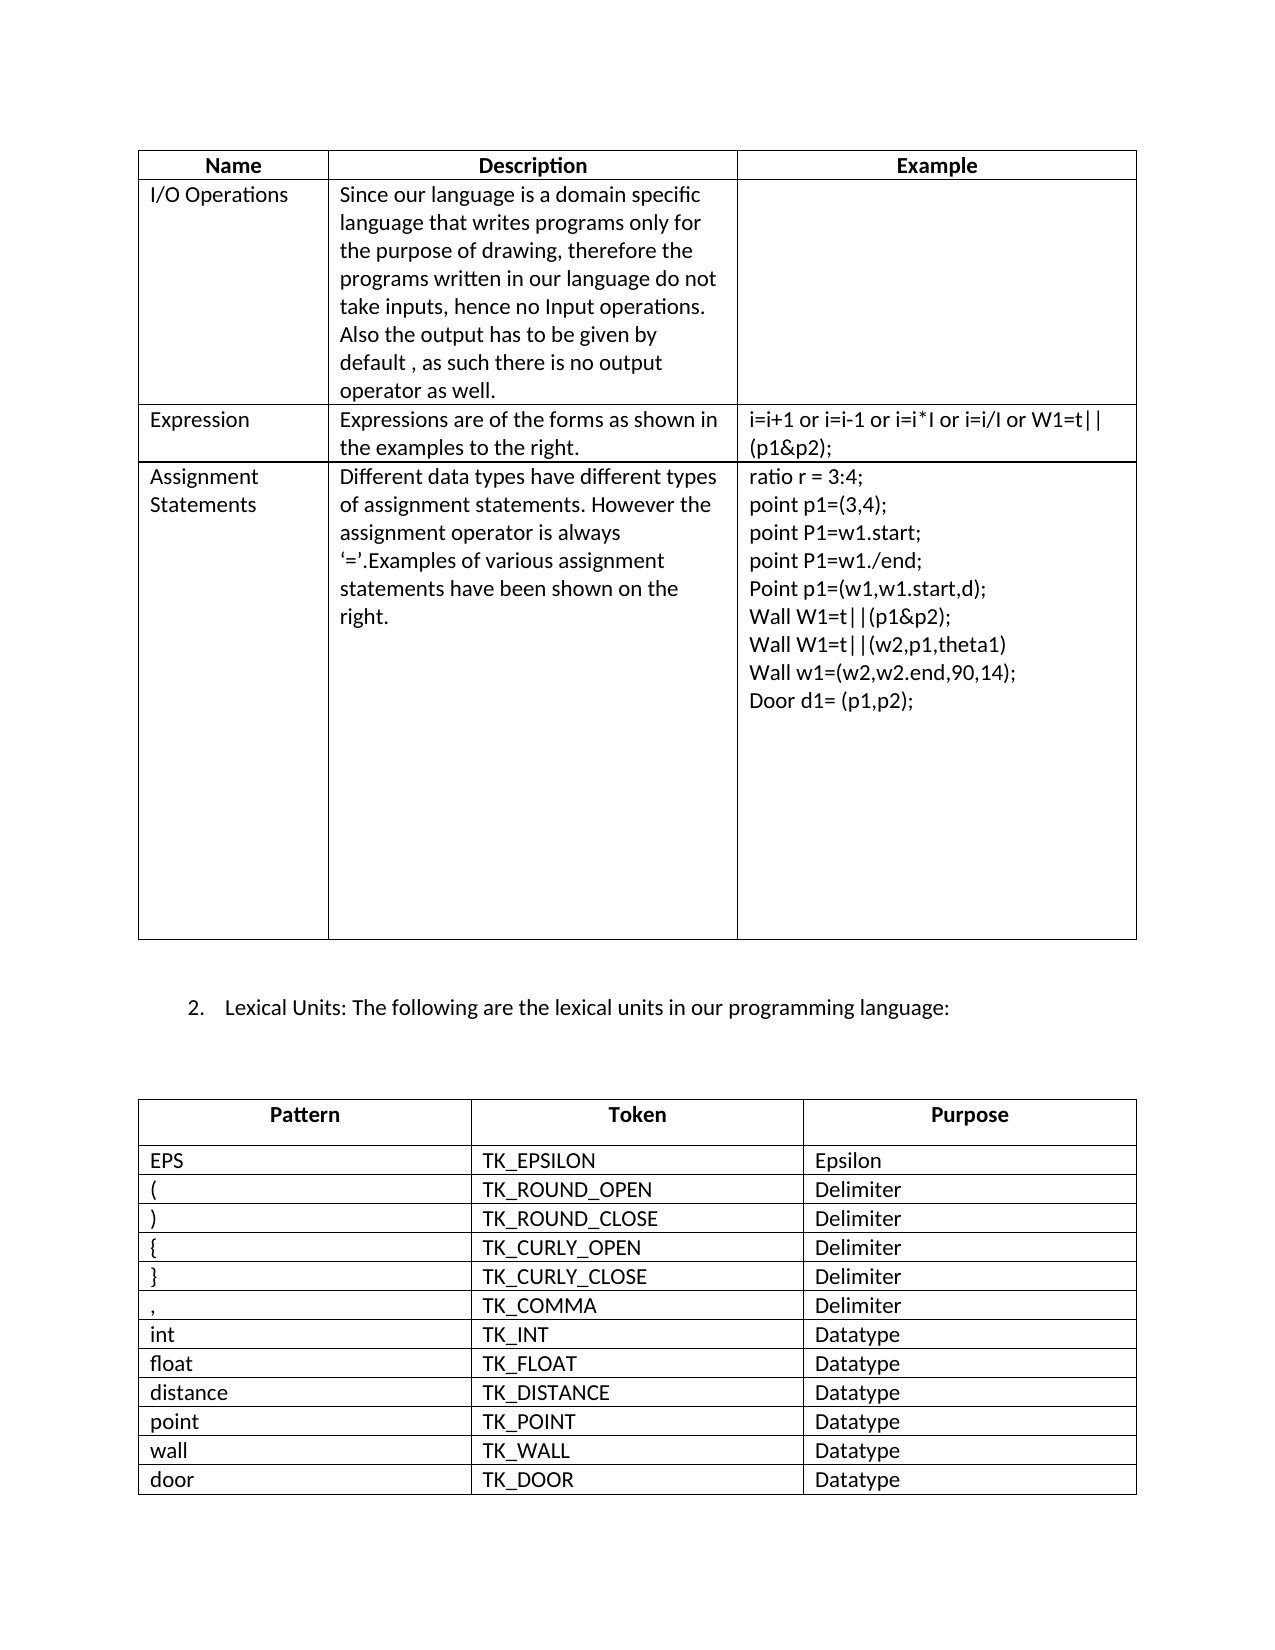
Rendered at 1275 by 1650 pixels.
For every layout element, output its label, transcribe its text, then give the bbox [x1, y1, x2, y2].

table_cell Description [329, 151, 737, 179]
table_cell TK_CURLY_OPEN [472, 1233, 803, 1261]
table_cell I/O Operations [139, 180, 328, 404]
table_cell i=i+1 or i=i-1 or i=i*I or i=i/I or W1=t||(p1&p2); [738, 405, 1136, 461]
table_cell TK_EPSILON [472, 1146, 803, 1174]
list Lexical Units: The following are the lexical units in our programming language: [187, 993, 1125, 1021]
table_cell [738, 180, 1136, 404]
table_cell Datatype [804, 1407, 1136, 1435]
table_cell Datatype [804, 1436, 1136, 1464]
table_cell Datatype [804, 1349, 1136, 1377]
table_cell Assignment Statements [139, 463, 328, 939]
table_cell } [139, 1262, 471, 1290]
table_cell Datatype [804, 1465, 1136, 1493]
table_cell EPS [139, 1146, 471, 1174]
table_cell Since our language is a domain specific language that writes programs only for the purpose of drawing, therefore the programs written in our language do not take inputs, hence no Input operations. Also the output has to be given by default , as such there is no output operator as well. [329, 180, 737, 404]
table_cell TK_ROUND_OPEN [472, 1175, 803, 1203]
table_cell Delimiter [804, 1233, 1136, 1261]
table_cell TK_WALL [472, 1436, 803, 1464]
table_cell TK_POINT [472, 1407, 803, 1435]
table_cell wall [139, 1436, 471, 1464]
table_cell ratio r = 3:4; point p1=(3,4); point P1=w1.start; point P1=w1./end; Point p1=(w1,w1.start,d); Wall W1=t||(p1&p2); Wall W1=t||(w2,p1,theta1) Wall w1=(w2,w2.end,90,14); Door d1= (p1,p2); [738, 463, 1136, 939]
table_cell Epsilon [804, 1146, 1136, 1174]
table_cell Delimiter [804, 1262, 1136, 1290]
table_cell distance [139, 1378, 471, 1406]
table_cell TK_DISTANCE [472, 1378, 803, 1406]
table_cell { [139, 1233, 471, 1261]
table_cell ( [139, 1175, 471, 1203]
table_cell Delimiter [804, 1175, 1136, 1203]
table_header Pattern [139, 1100, 471, 1145]
table_header Purpose [804, 1100, 1136, 1145]
table_header Token [472, 1100, 803, 1145]
table_cell float [139, 1349, 471, 1377]
table_cell TK_CURLY_CLOSE [472, 1262, 803, 1290]
table_cell TK_COMMA [472, 1291, 803, 1319]
table_cell TK_FLOAT [472, 1349, 803, 1377]
table_cell Delimiter [804, 1291, 1136, 1319]
table_cell , [139, 1291, 471, 1319]
table_cell ) [139, 1204, 471, 1232]
table_cell int [139, 1320, 471, 1348]
table_cell TK_ROUND_CLOSE [472, 1204, 803, 1232]
table_cell Expressions are of the forms as shown in the examples to the right. [329, 405, 737, 461]
table_cell Name [139, 151, 328, 179]
table_cell Datatype [804, 1378, 1136, 1406]
table_cell Example [738, 151, 1136, 179]
table_cell TK_DOOR [472, 1465, 803, 1493]
table_cell Expression [139, 405, 328, 461]
table_cell TK_INT [472, 1320, 803, 1348]
table_cell Delimiter [804, 1204, 1136, 1232]
table_cell door [139, 1465, 471, 1493]
table_cell Different data types have different types of assignment statements. However the assignment operator is always ‘=’.Examples of various assignment statements have been shown on the right. [329, 463, 737, 939]
table_cell point [139, 1407, 471, 1435]
table_cell Datatype [804, 1320, 1136, 1348]
